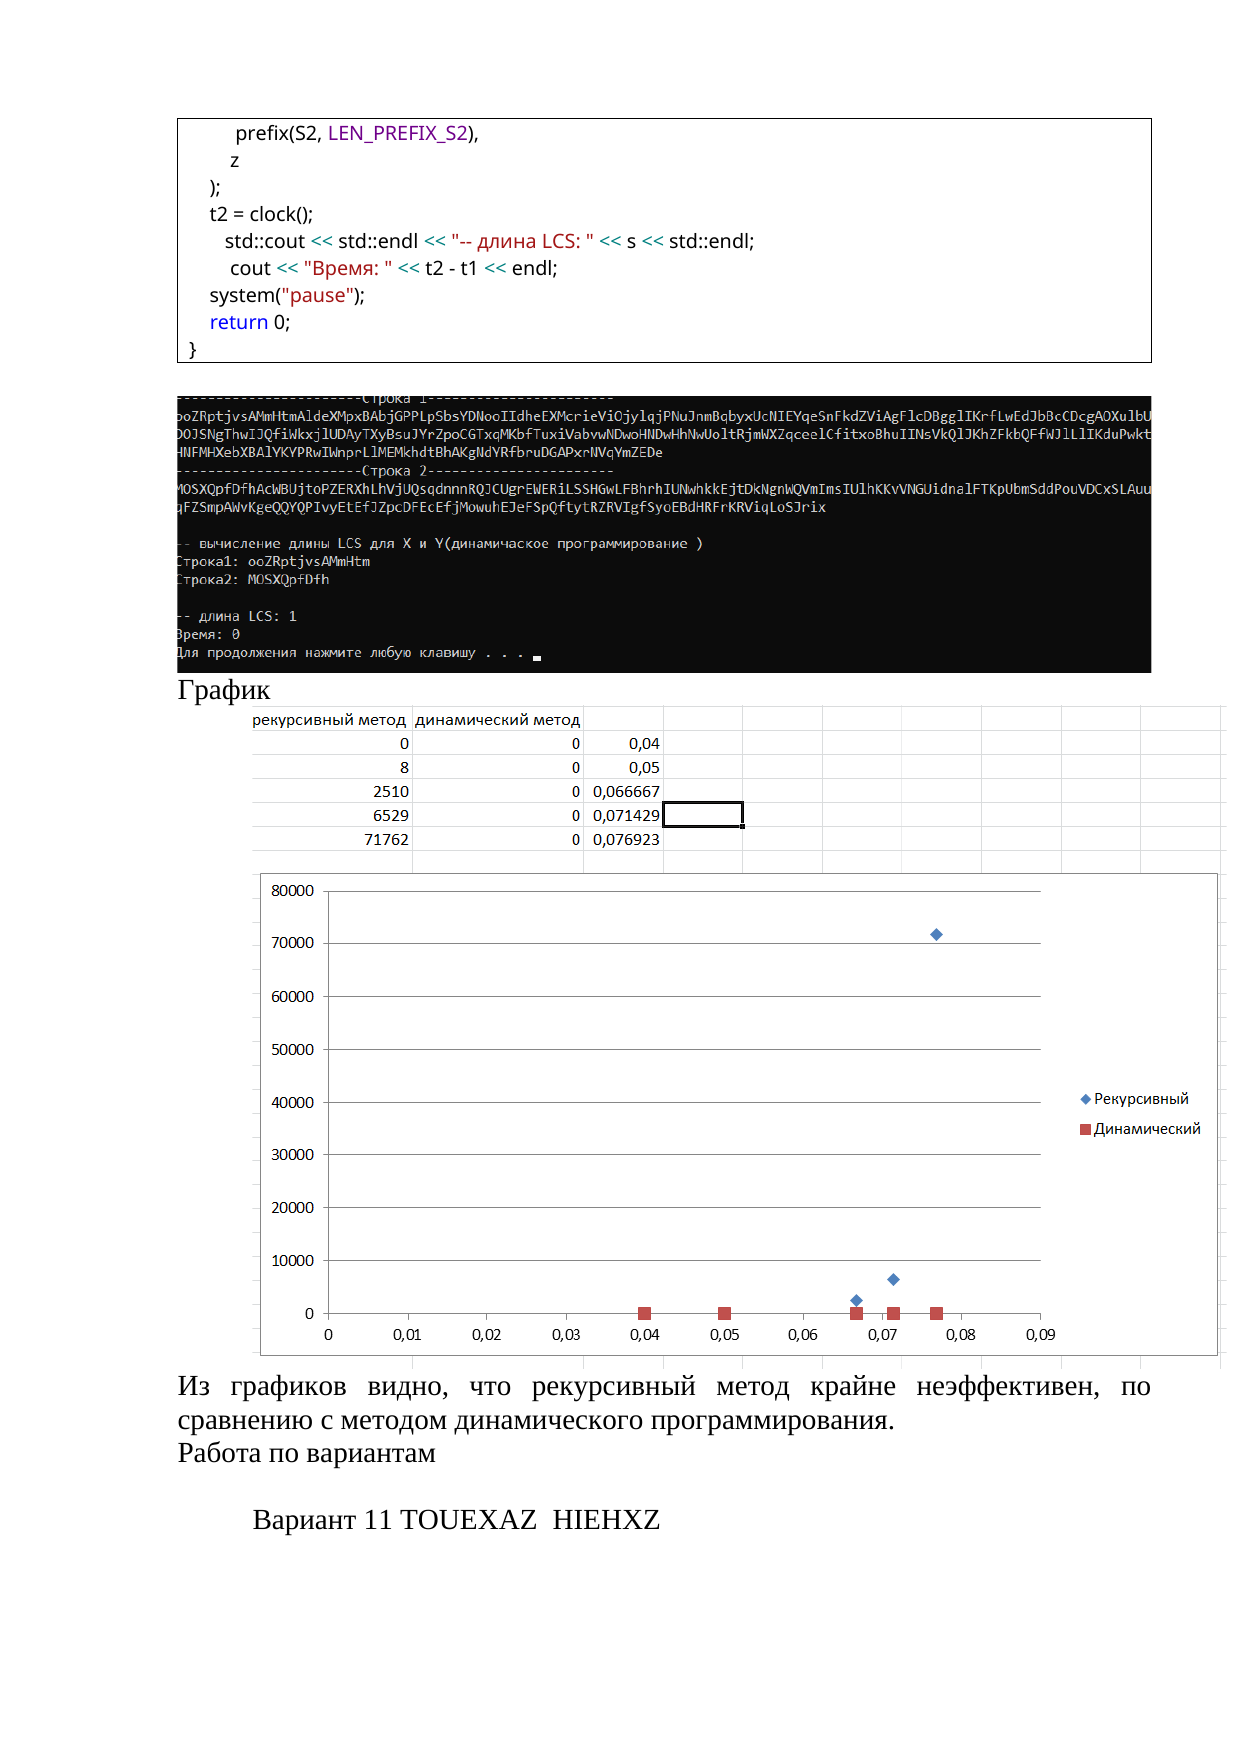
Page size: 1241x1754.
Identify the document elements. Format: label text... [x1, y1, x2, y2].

picture [252, 705, 1227, 1369]
list Вариант 11 TOUEXAZ HIEHXZ [252, 1502, 1152, 1536]
text График [177, 673, 1152, 706]
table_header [178, 119, 1151, 362]
text Из графиков видно, что рекурсивный метод крайне неэффективен, по сравнению с методом динамического программирования. [177, 1368, 1152, 1435]
text Работа по вариантам [177, 1435, 1152, 1469]
picture [177, 396, 1152, 673]
